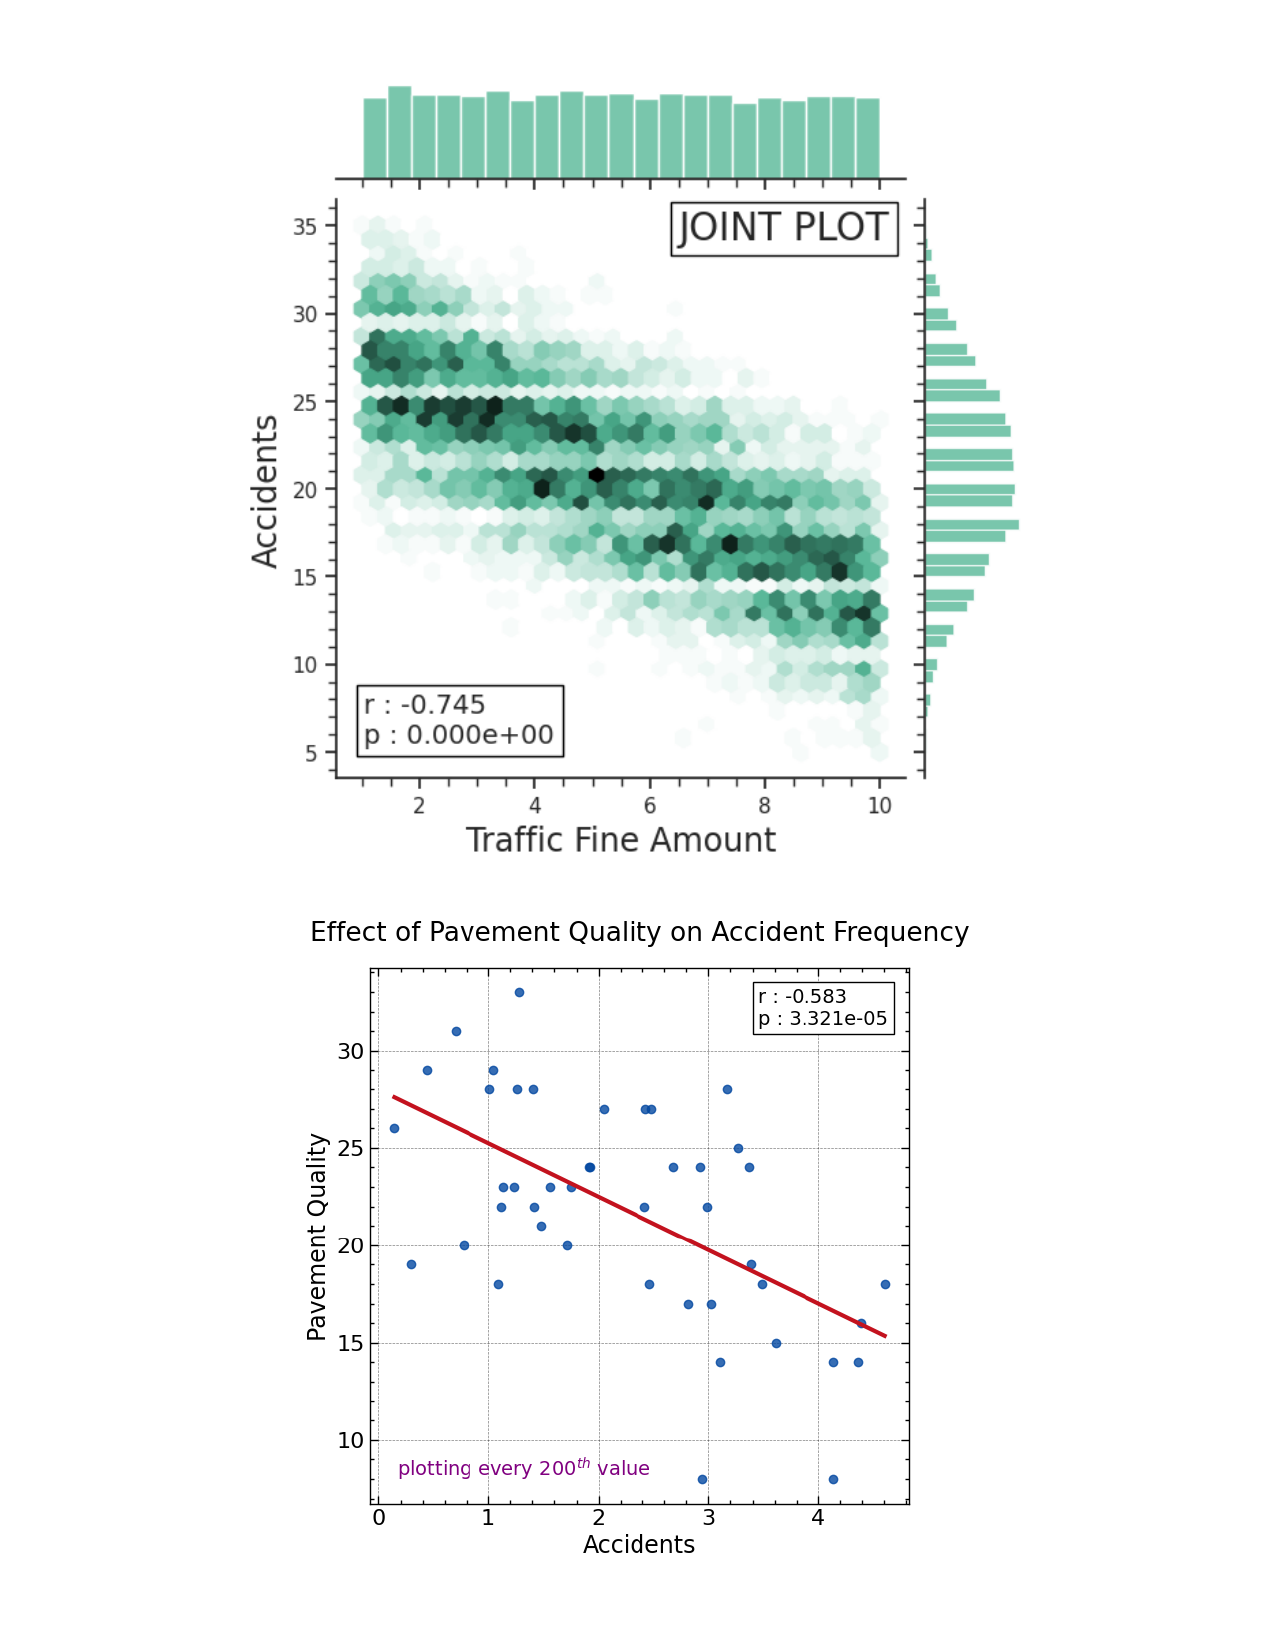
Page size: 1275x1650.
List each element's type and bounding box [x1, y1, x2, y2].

picture [302, 916, 973, 1562]
picture [245, 75, 1030, 864]
